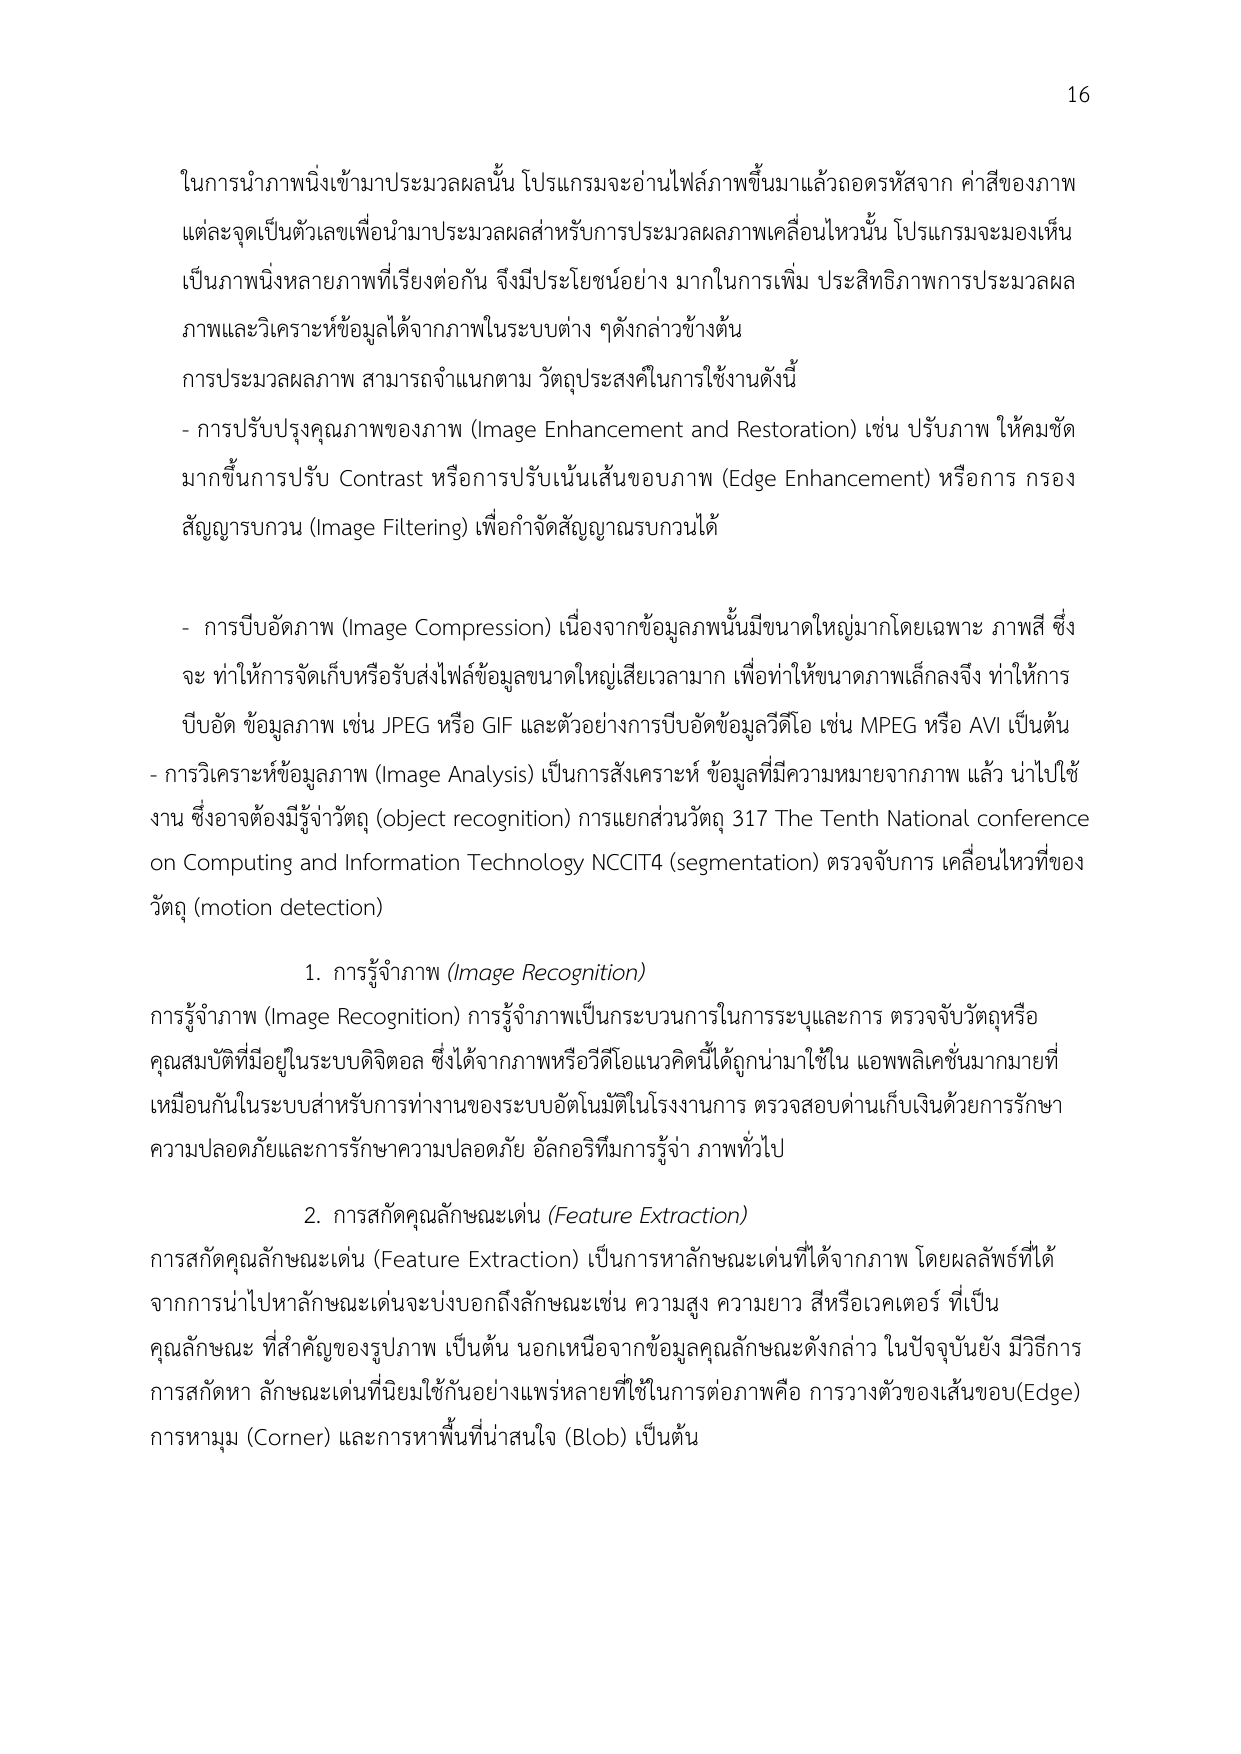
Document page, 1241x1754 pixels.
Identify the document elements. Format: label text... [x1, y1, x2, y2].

text การรู้จำภาพ (Image Recognition) การรู้จำภาพเป็นกระบวนการในการระบุและการ ตรวจจับวัตถุหรือคุณสมบัติที่มีอยู่ในระบบดิจิตอล ซึ่งได้จากภาพหรือวีดีโอแนวคิดนี้ได้ถูกน่ามาใช้ใน แอพพลิเคชั่นมากมายที่เหมือนกันในระบบส่าหรับการท่างานของระบบอัตโนมัติในโรงงานการ ตรวจสอบด่านเก็บเงินด้วยการรักษาความปลอดภัยและการรักษาความปลอดภัย อัลกอริทึมการรู้จ่า ภาพทั่วไป [150, 996, 1090, 1173]
title การสกัดคุณลักษณะเด่น (Feature Extraction) เป็นการหาลักษณะเด่นที่ได้จากภาพ โดยผลลัพธ์ที่ได้จากการน่าไปหาลักษณะเด่นจะบ่งบอกถึงลักษณะเช่น ความสูง ความยาว สีหรือเวคเตอร์ ที่เป็นคุณลักษณะ ที่สำคัญของรูปภาพ เป็นต้น นอกเหนือจากข้อมูลคุณลักษณะดังกล่าว ในปัจจุบันยัง มีวิธีการการสกัดหา ลักษณะเด่นที่นิยมใช้กันอย่างแพร่หลายที่ใช้ในการต่อภาพคือ การวางตัวของเส้นขอบ(Edge) การหามุม (Corner) และการหาพื้นที่น่าสนใจ (Blob) เป็นต้น [150, 1238, 1090, 1460]
subtitle การรู้จำภาพ (Image Recognition) [303, 951, 1090, 996]
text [182, 162, 1076, 353]
text การประมวลผลภาพ สามารถจำแนกตาม วัตถุประสงค์ในการใช้งานดังนี้ [182, 358, 1076, 403]
text - การวิเคราะห์ข้อมูลภาพ (Image Analysis) เป็นการสังเคราะห์ ข้อมูลที่มีความหมายจากภาพ แล้ว น่าไปใช้งาน ซึ่งอาจต้องมีรู้จ่าวัตถุ (object recognition) การแยกส่วนวัตถุ 317 The Tenth National conference on Computing and Information Technology NCCIT4 (segmentation) ตรวจจับการ เคลื่อนไหวที่ของวัตถุ (motion detection) [150, 753, 1090, 930]
text - การปรับปรุงคุณภาพของภาพ (Image Enhancement and Restoration) เช่น ปรับภาพ ให้คมชัด มากขึ้นการปรับ Contrast หรือการปรับเน้นเส้นขอบภาพ (Edge Enhancement) หรือการ กรองสัญญารบกวน (Image Filtering) เพื่อกำจัดสัญญาณรบกวนได้ [182, 408, 1076, 550]
subtitle การสกัดคุณลักษณะเด่น (Feature Extraction) [303, 1194, 1090, 1238]
text - การบีบอัดภาพ (Image Compression) เนื่องจากข้อมูลภพนั้นมีขนาดใหญ่มากโดยเฉพาะ ภาพสี ซึ่งจะ ท่าให้การจัดเก็บหรือรับส่งไฟล์ข้อมูลขนาดใหญ่เสียเวลามาก เพื่อท่าให้ขนาดภาพเล็กลงจึง ท่าให้การบีบอัด ข้อมูลภาพ เช่น JPEG หรือ GIF และตัวอย่างการบีบอัดข้อมูลวีดีโอ เช่น MPEG หรือ AVI เป็นต้น [182, 607, 1076, 748]
